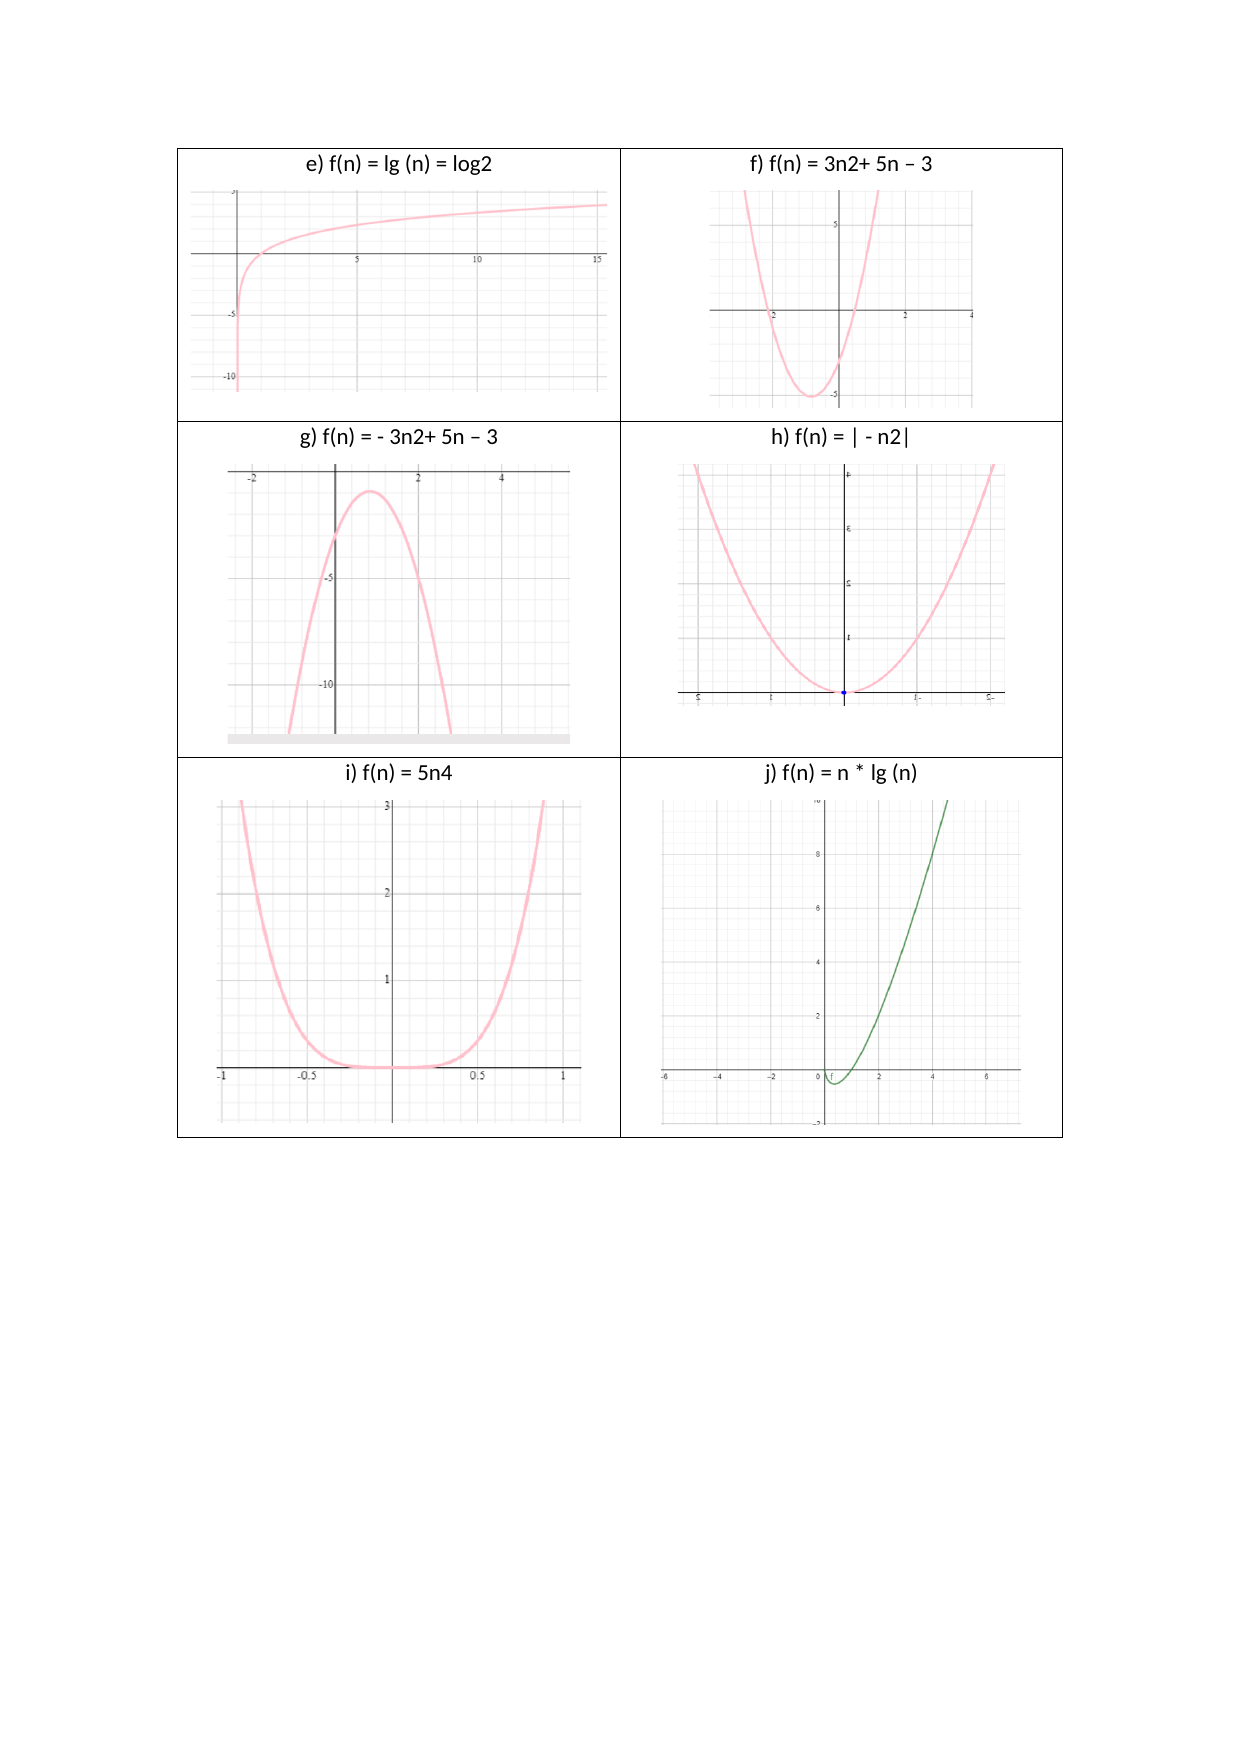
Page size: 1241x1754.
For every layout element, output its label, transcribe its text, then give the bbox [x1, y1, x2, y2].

picture [216, 800, 582, 1123]
picture [661, 800, 1022, 1125]
table_cell j) f(n) = n * lg (n) [621, 758, 1062, 1137]
picture [709, 190, 974, 408]
picture [677, 464, 1005, 706]
table_cell i) f(n) = 5n4 [178, 758, 620, 1137]
table_cell h) f(n) = | - n2| [621, 422, 1062, 757]
picture [227, 464, 571, 744]
table_cell g) f(n) = - 3n2+ 5n – 3 [178, 422, 620, 757]
picture [190, 190, 608, 392]
table_cell e) f(n) = lg (n) = log2 [178, 149, 620, 421]
table_cell f) f(n) = 3n2+ 5n – 3 [621, 149, 1062, 421]
